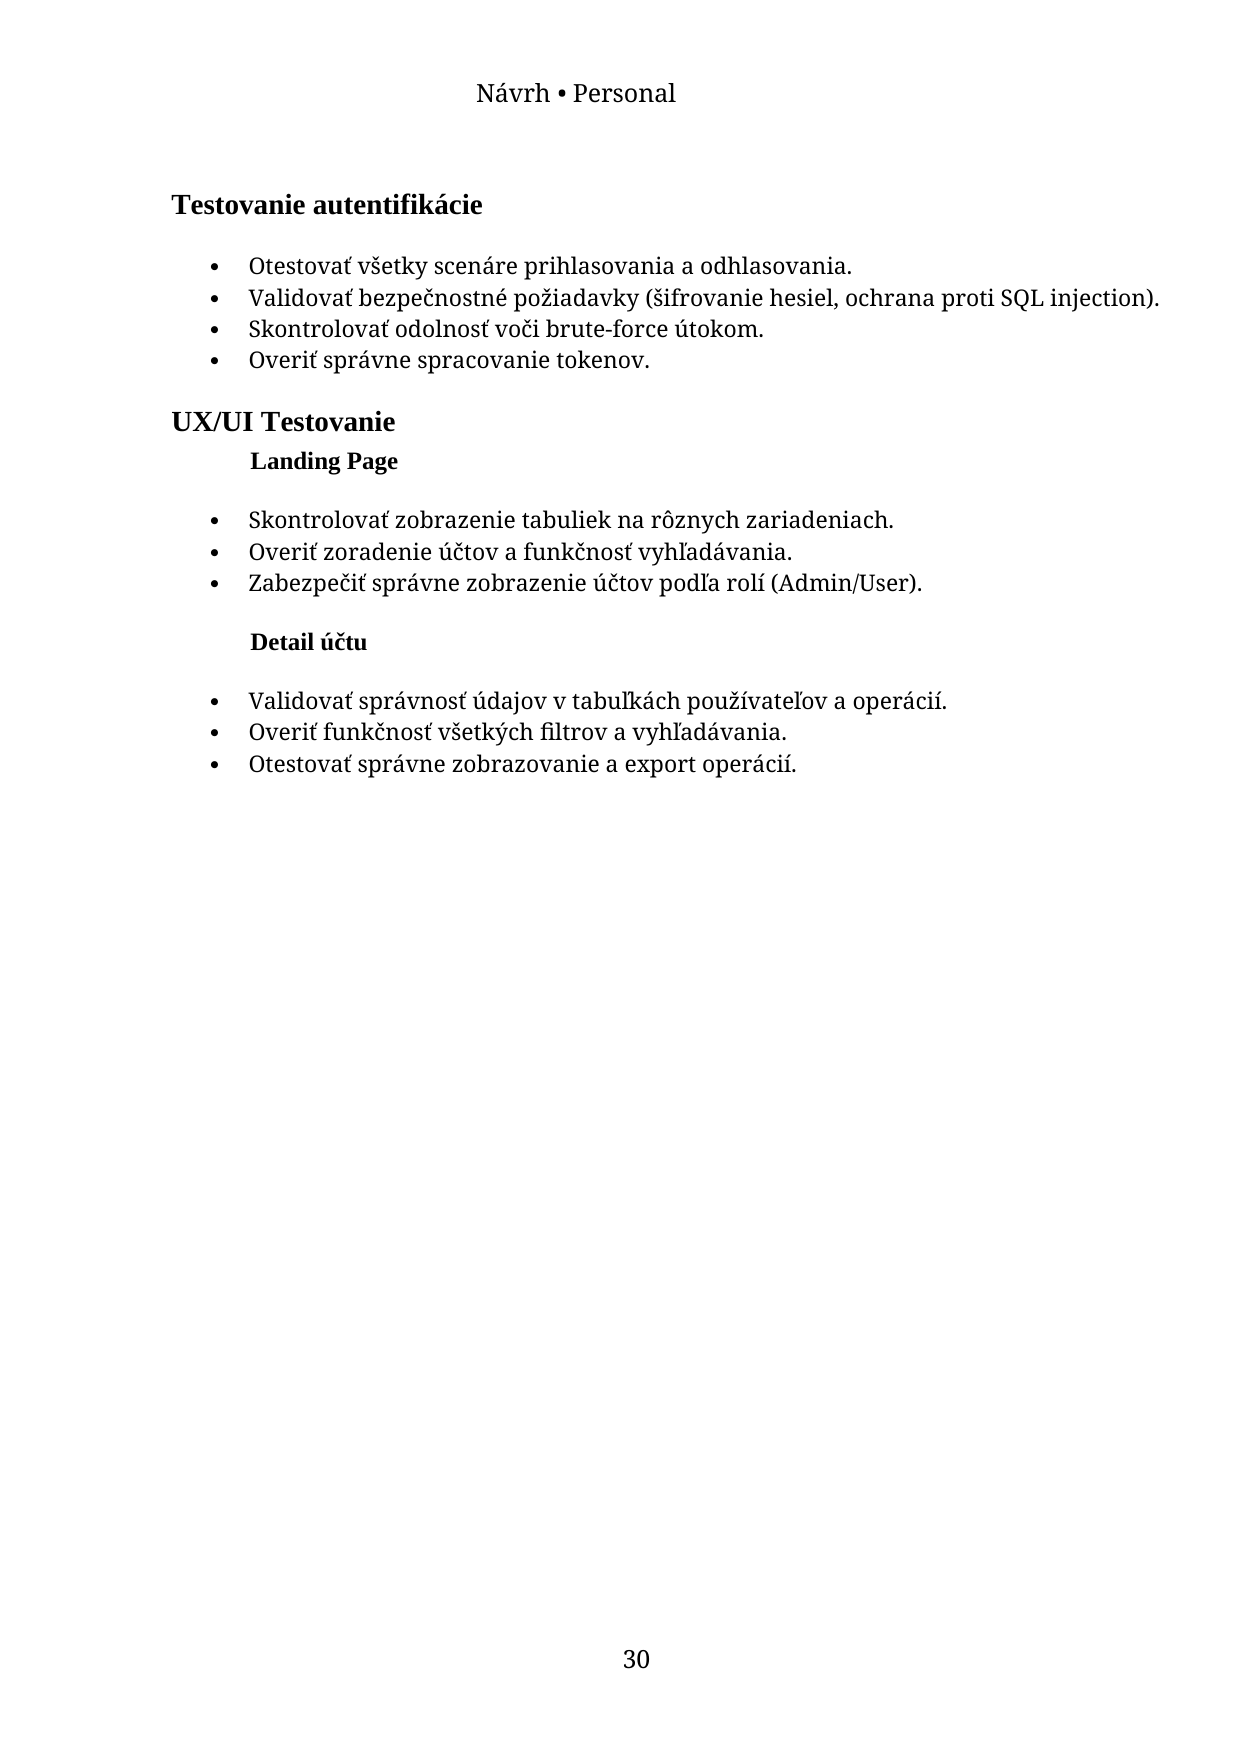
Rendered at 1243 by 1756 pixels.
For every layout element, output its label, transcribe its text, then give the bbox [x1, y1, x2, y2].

list Overiť zoradenie účtov a funkčnosť vyhľadávania. [211, 535, 1172, 567]
list Skontrolovať zobrazenie tabuliek na rôznych zariadeniach. [211, 504, 1172, 535]
list Overiť funkčnosť všetkých filtrov a vyhľadávania. [211, 716, 1172, 747]
list Skontrolovať odolnosť voči brute-force útokom. [211, 313, 1172, 344]
list Zabezpečiť správne zobrazenie účtov podľa rolí (Admin/User). [211, 567, 1172, 598]
list Otestovať správne zobrazovanie a export operácií. [211, 747, 1172, 779]
subtitle Testovanie autentifikácie [171, 187, 1172, 221]
subtitle Landing Page [250, 446, 1172, 475]
list Validovať správnosť údajov v tabuľkách používateľov a operácií. [211, 685, 1172, 716]
list Otestovať všetky scenáre prihlasovania a odhlasovania. [211, 250, 1172, 281]
subtitle UX/UI Testovanie [171, 404, 1172, 438]
list Validovať bezpečnostné požiadavky (šifrovanie hesiel, ochrana proti SQL injection). [211, 281, 1172, 313]
list Overiť správne spracovanie tokenov. [211, 344, 1172, 375]
subtitle Detail účtu [250, 627, 1172, 656]
